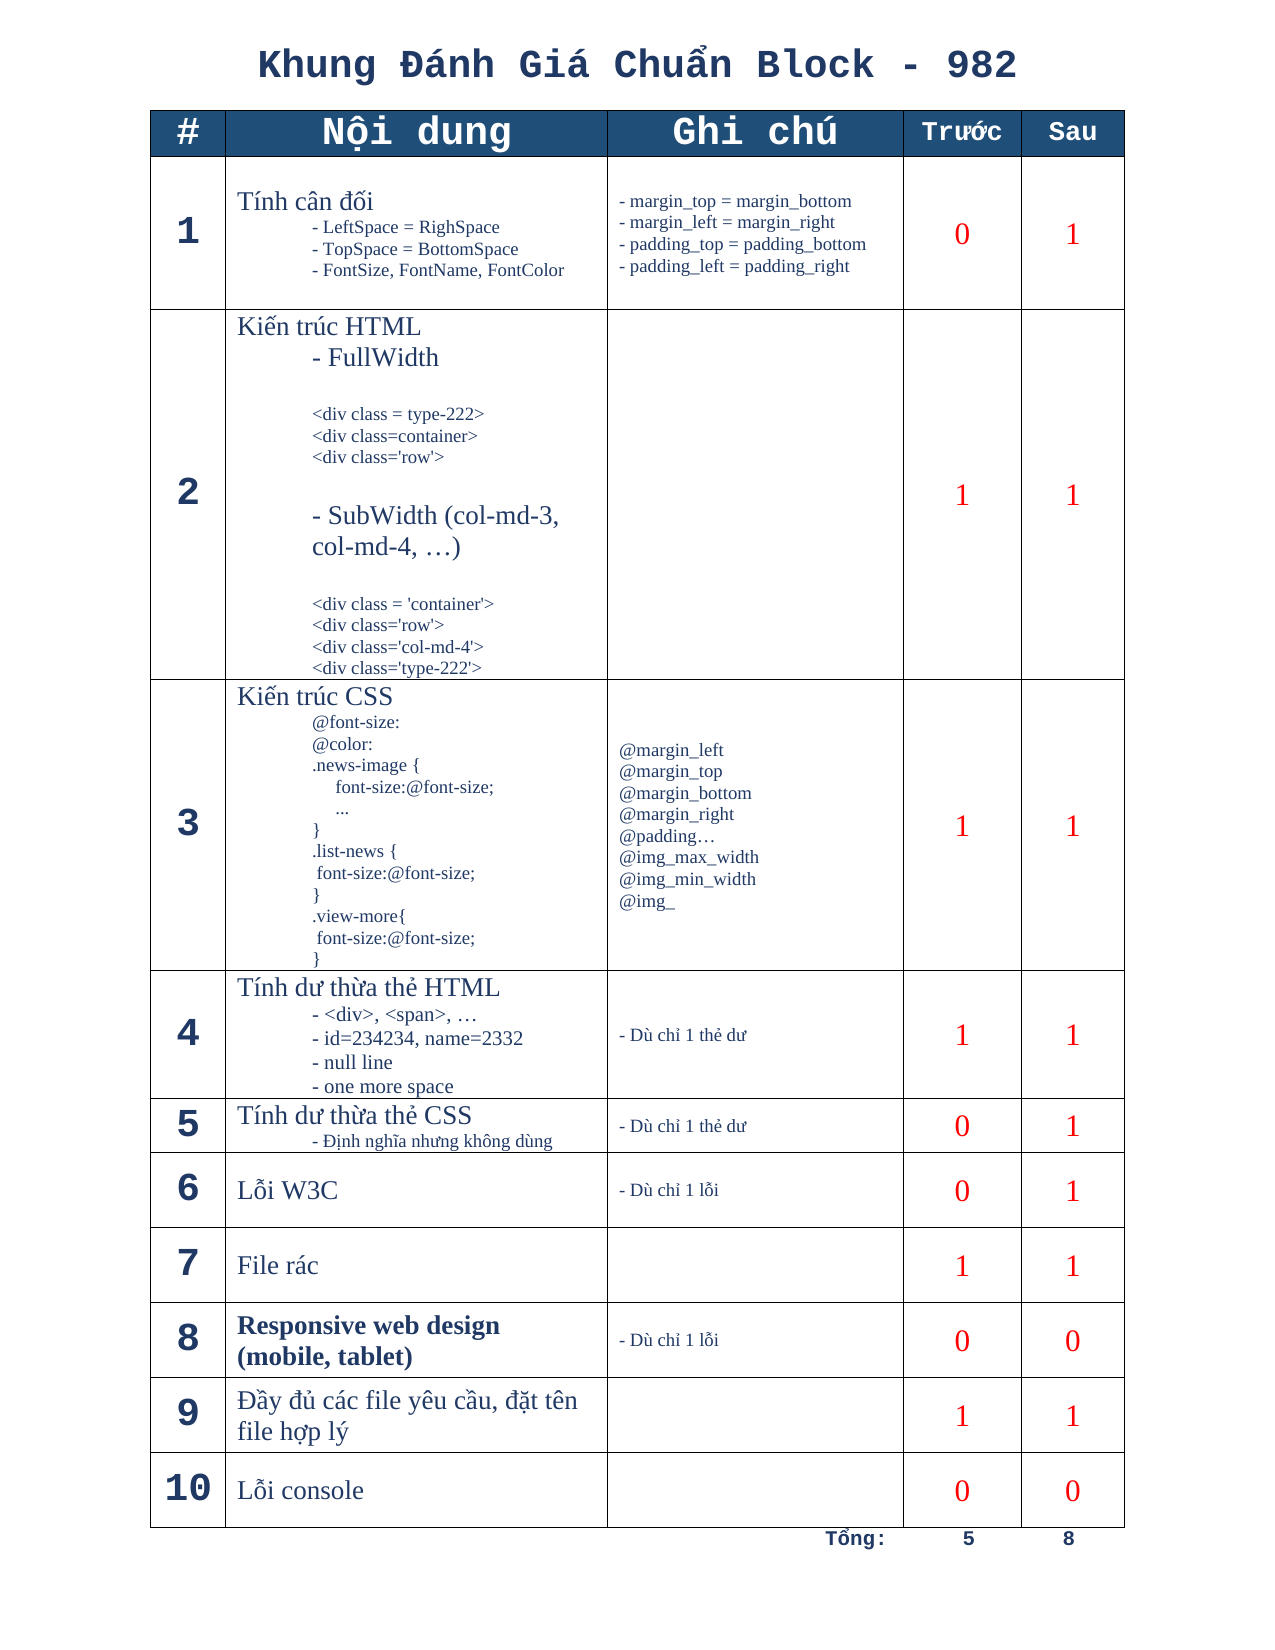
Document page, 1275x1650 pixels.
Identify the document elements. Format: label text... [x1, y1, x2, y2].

table_cell 1 [1022, 1099, 1124, 1152]
table_cell 0 [904, 1153, 1021, 1227]
table_cell Tính cân đối - LeftSpace = RighSpace - TopSpace = BottomSpace - FontSize, FontName, FontColor [226, 157, 607, 309]
table_cell 0 [1022, 1453, 1124, 1527]
table_cell 1 [1022, 1153, 1124, 1227]
table_cell 0 [904, 1099, 1021, 1152]
table_cell 0 [904, 1303, 1021, 1377]
table_cell - Dù chỉ 1 thẻ dư [608, 1099, 903, 1152]
table_header Trước [904, 111, 1021, 156]
table_header Ghi chú [608, 111, 903, 156]
table_cell 4 [151, 971, 225, 1098]
table_cell 1 [1022, 1228, 1124, 1302]
text Khung Đánh Giá Chuẩn Block - 982 [150, 45, 1125, 90]
table_cell 1 [1022, 971, 1124, 1098]
table_cell 9 [151, 1378, 225, 1452]
table_cell [608, 1228, 903, 1302]
table_cell 1 [904, 1378, 1021, 1452]
table_cell [608, 1453, 903, 1527]
table_cell 0 [1022, 1303, 1124, 1377]
table_cell 10 [151, 1453, 225, 1527]
table_cell 8 [151, 1303, 225, 1377]
table_cell 0 [904, 157, 1021, 309]
text Tổng: 5 8 [150, 1528, 1125, 1552]
table_cell Lỗi W3C [226, 1153, 607, 1227]
table_cell 1 [904, 1228, 1021, 1302]
table_cell 2 [151, 310, 225, 679]
table_cell 7 [151, 1228, 225, 1302]
table_cell 1 [904, 680, 1021, 970]
table_cell - margin_top = margin_bottom - margin_left = margin_right - padding_top = padding_bottom - padding_left = padding_right [608, 157, 903, 309]
table_cell [608, 310, 903, 679]
table_header Sau [1022, 111, 1124, 156]
table_cell 5 [151, 1099, 225, 1152]
table_cell 3 [151, 680, 225, 970]
table_cell File rác [226, 1228, 607, 1302]
table_cell Tính dư thừa thẻ CSS - Định nghĩa nhưng không dùng [226, 1099, 607, 1152]
table_cell - Dù chỉ 1 lỗi [608, 1303, 903, 1377]
table_cell 1 [904, 971, 1021, 1098]
table_header # [151, 111, 225, 156]
table_cell 1 [1022, 680, 1124, 970]
table_cell 6 [151, 1153, 225, 1227]
table_cell Responsive web design (mobile, tablet) [226, 1303, 607, 1377]
table_cell Đầy đủ các file yêu cầu, đặt tên file hợp lý [226, 1378, 607, 1452]
table_cell Tính dư thừa thẻ HTML - <div>, <span>, … - id=234234, name=2332 - null line - one more space [226, 971, 607, 1098]
table_cell 1 [1022, 157, 1124, 309]
table_cell Lỗi console [226, 1453, 607, 1527]
table_cell 0 [904, 1453, 1021, 1527]
table_cell - Dù chỉ 1 thẻ dư [608, 971, 903, 1098]
table_cell @margin_left @margin_top @margin_bottom @margin_right @padding… @img_max_width @img_min_width @img_ [608, 680, 903, 970]
table_cell Kiến trúc HTML - FullWidth <div class = type-222> <div class=container> <div class='row'> - SubWidth (col-md-3, col-md-4, …) <div class = 'container'> <div class='row'> <div class='col-md-4'> <div class='type-222'> [226, 310, 607, 679]
table_cell - Dù chỉ 1 lỗi [608, 1153, 903, 1227]
table_cell Kiến trúc CSS @font-size: @color: .news-image { font-size:@font-size; ... } .list-news { font-size:@font-size; } .view-more{ font-size:@font-size; } [226, 680, 607, 970]
table_cell 1 [1022, 310, 1124, 679]
table_cell 1 [151, 157, 225, 309]
table_cell 1 [1022, 1378, 1124, 1452]
table_cell 1 [904, 310, 1021, 679]
table_cell [608, 1378, 903, 1452]
table_header Nội dung [226, 111, 607, 156]
